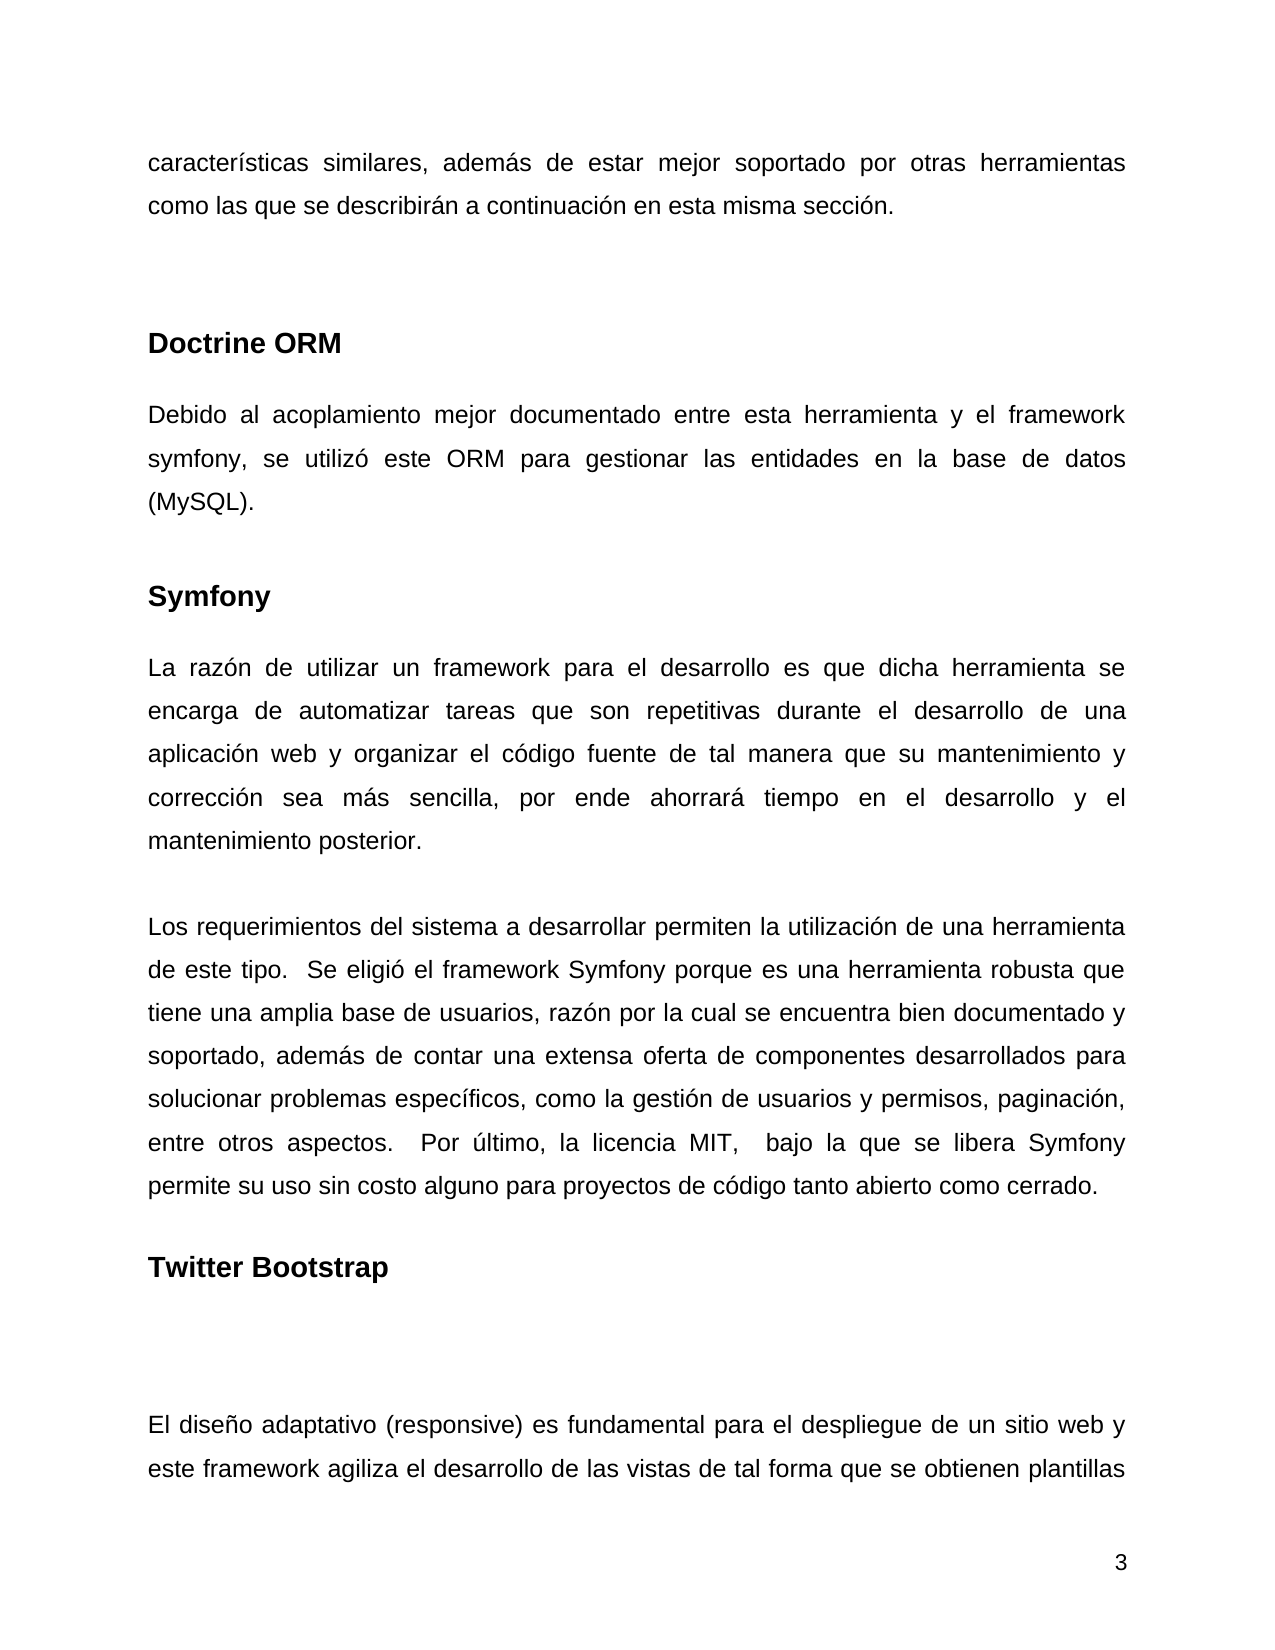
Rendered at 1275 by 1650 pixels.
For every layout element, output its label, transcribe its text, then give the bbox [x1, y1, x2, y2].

text Symfony [148, 579, 1127, 613]
text La razón de utilizar un framework para el desarrollo es que dicha herramienta se encarga de automatizar tareas que son repetitivas durante el desarrollo de una aplicación web y organizar el código fuente de tal manera que su mantenimiento y corrección sea más sencilla, por ende ahorrará tiempo en el desarrollo y el mantenimiento posterior. [148, 653, 1127, 854]
text Twitter Bootstrap [148, 1250, 1127, 1284]
text Doctrine ORM [148, 326, 1127, 360]
text Debido al acoplamiento mejor documentado entre esta herramienta y el framework symfony, se utilizó este ORM para gestionar las entidades en la base de datos (MySQL). [148, 400, 1127, 515]
text Los requerimientos del sistema a desarrollar permiten la utilización de una herramienta de este tipo. Se eligió el framework Symfony porque es una herramienta robusta que tiene una amplia base de usuarios, razón por la cual se encuentra bien documentado y soportado, además de contar una extensa oferta de componentes desarrollados para solucionar problemas específicos, como la gestión de usuarios y permisos, paginación, entre otros aspectos. Por último, la licencia MIT, bajo la que se libera Symfony permite su uso sin costo alguno para proyectos de código tanto abierto como cerrado. [148, 912, 1127, 1199]
